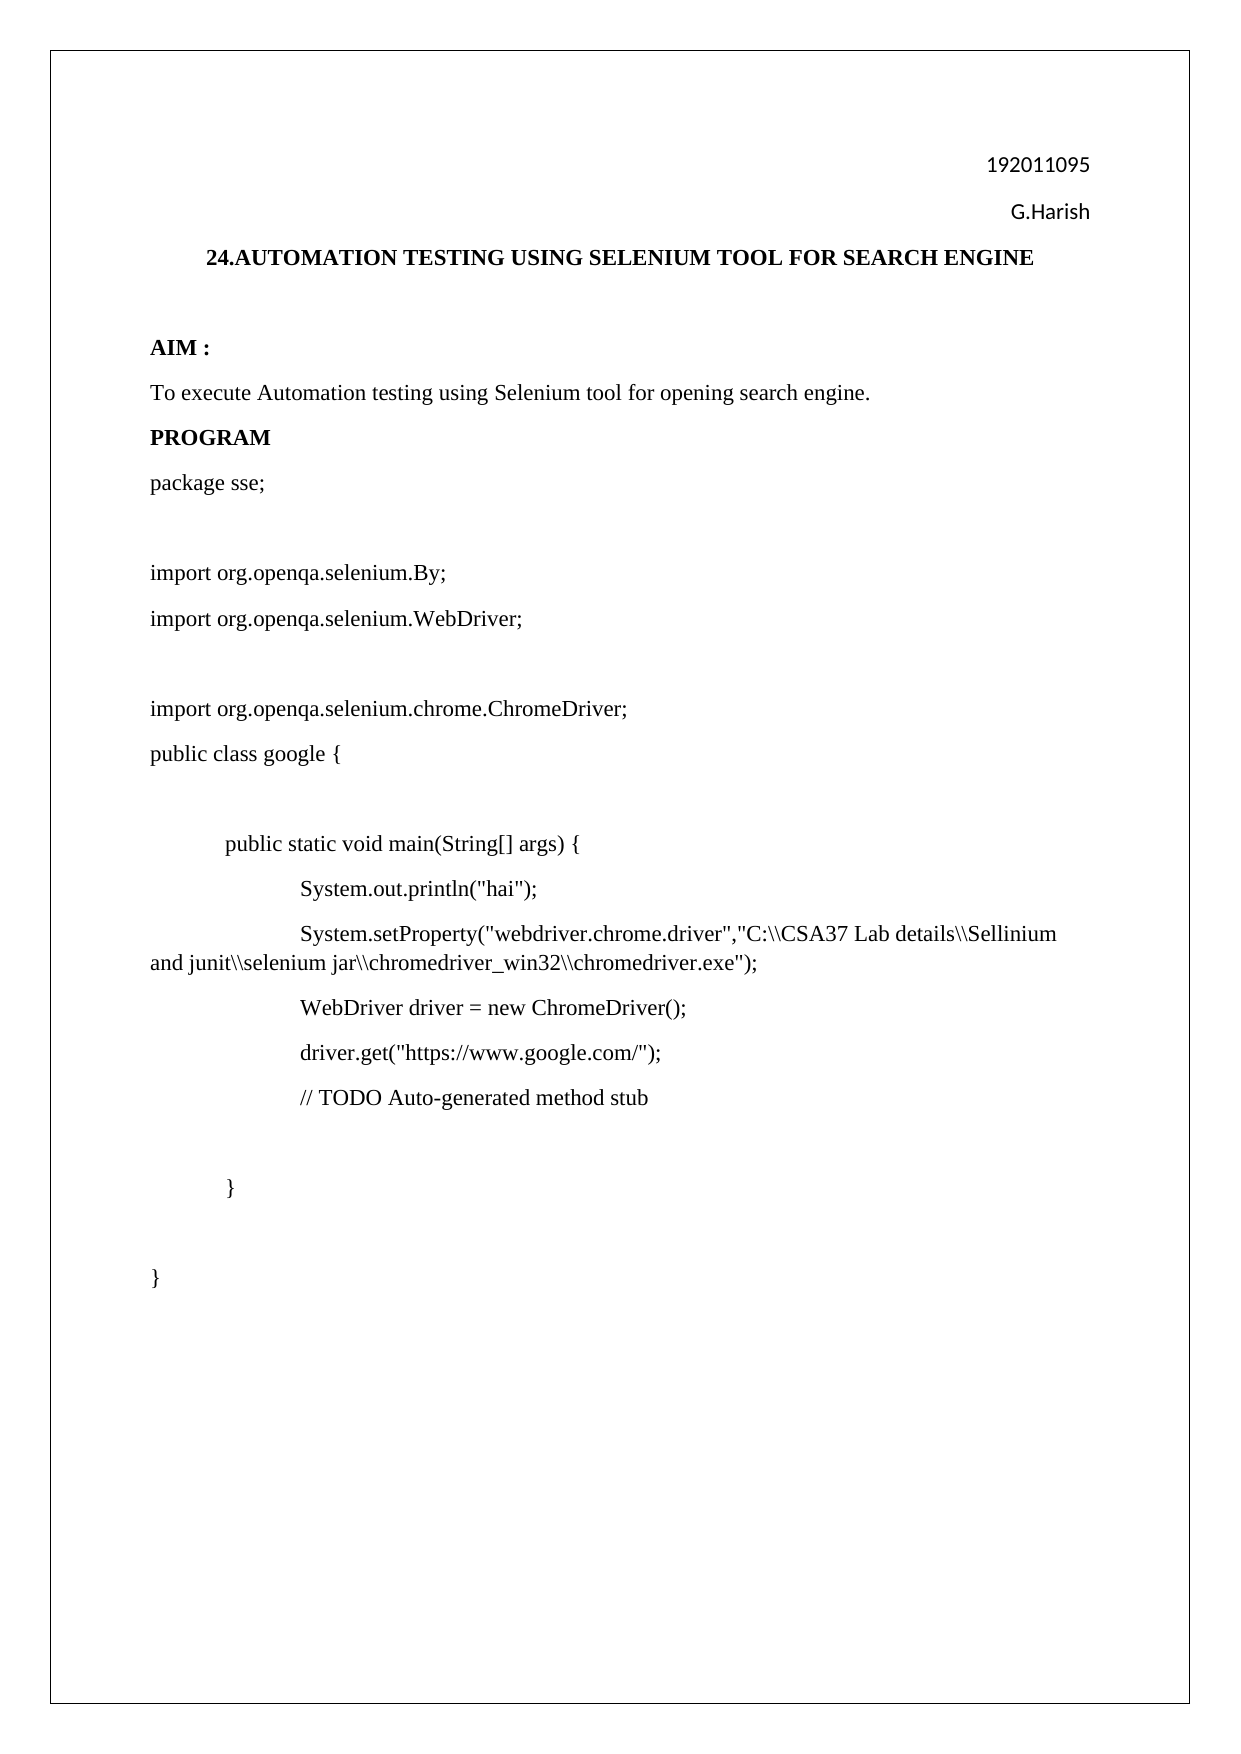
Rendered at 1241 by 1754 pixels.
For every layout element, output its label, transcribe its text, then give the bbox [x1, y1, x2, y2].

text AIM : [150, 334, 1090, 360]
text 192011095 [150, 150, 1090, 178]
text } [150, 1174, 1090, 1201]
text package sse; [150, 469, 1090, 496]
text public static void main(String[] args) { [150, 830, 1090, 856]
text System.setProperty("webdriver.chrome.driver","C:\\CSA37 Lab details\\Sellinium and junit\\selenium jar\\chromedriver_win32\\chromedriver.exe"); [150, 920, 1090, 975]
text 24.AUTOMATION TESTING USING SELENIUM TOOL FOR SEARCH ENGINE [150, 244, 1090, 270]
text import org.openqa.selenium.By; [150, 559, 1090, 586]
text PROGRAM [150, 424, 1090, 451]
text System.out.println("hai"); [150, 875, 1090, 902]
text import org.openqa.selenium.WebDriver; [150, 604, 1090, 631]
text WebDriver driver = new ChromeDriver(); [150, 994, 1090, 1020]
text To execute Automation testing using Selenium tool for opening search engine. [150, 379, 1090, 405]
text public class google { [150, 740, 1090, 766]
text driver.get("https://www.google.com/"); [150, 1039, 1090, 1065]
text } [150, 1264, 1090, 1291]
text G.Harish [150, 197, 1090, 225]
text import org.openqa.selenium.chrome.ChromeDriver; [150, 695, 1090, 721]
text // TODO Auto-generated method stub [150, 1084, 1090, 1110]
